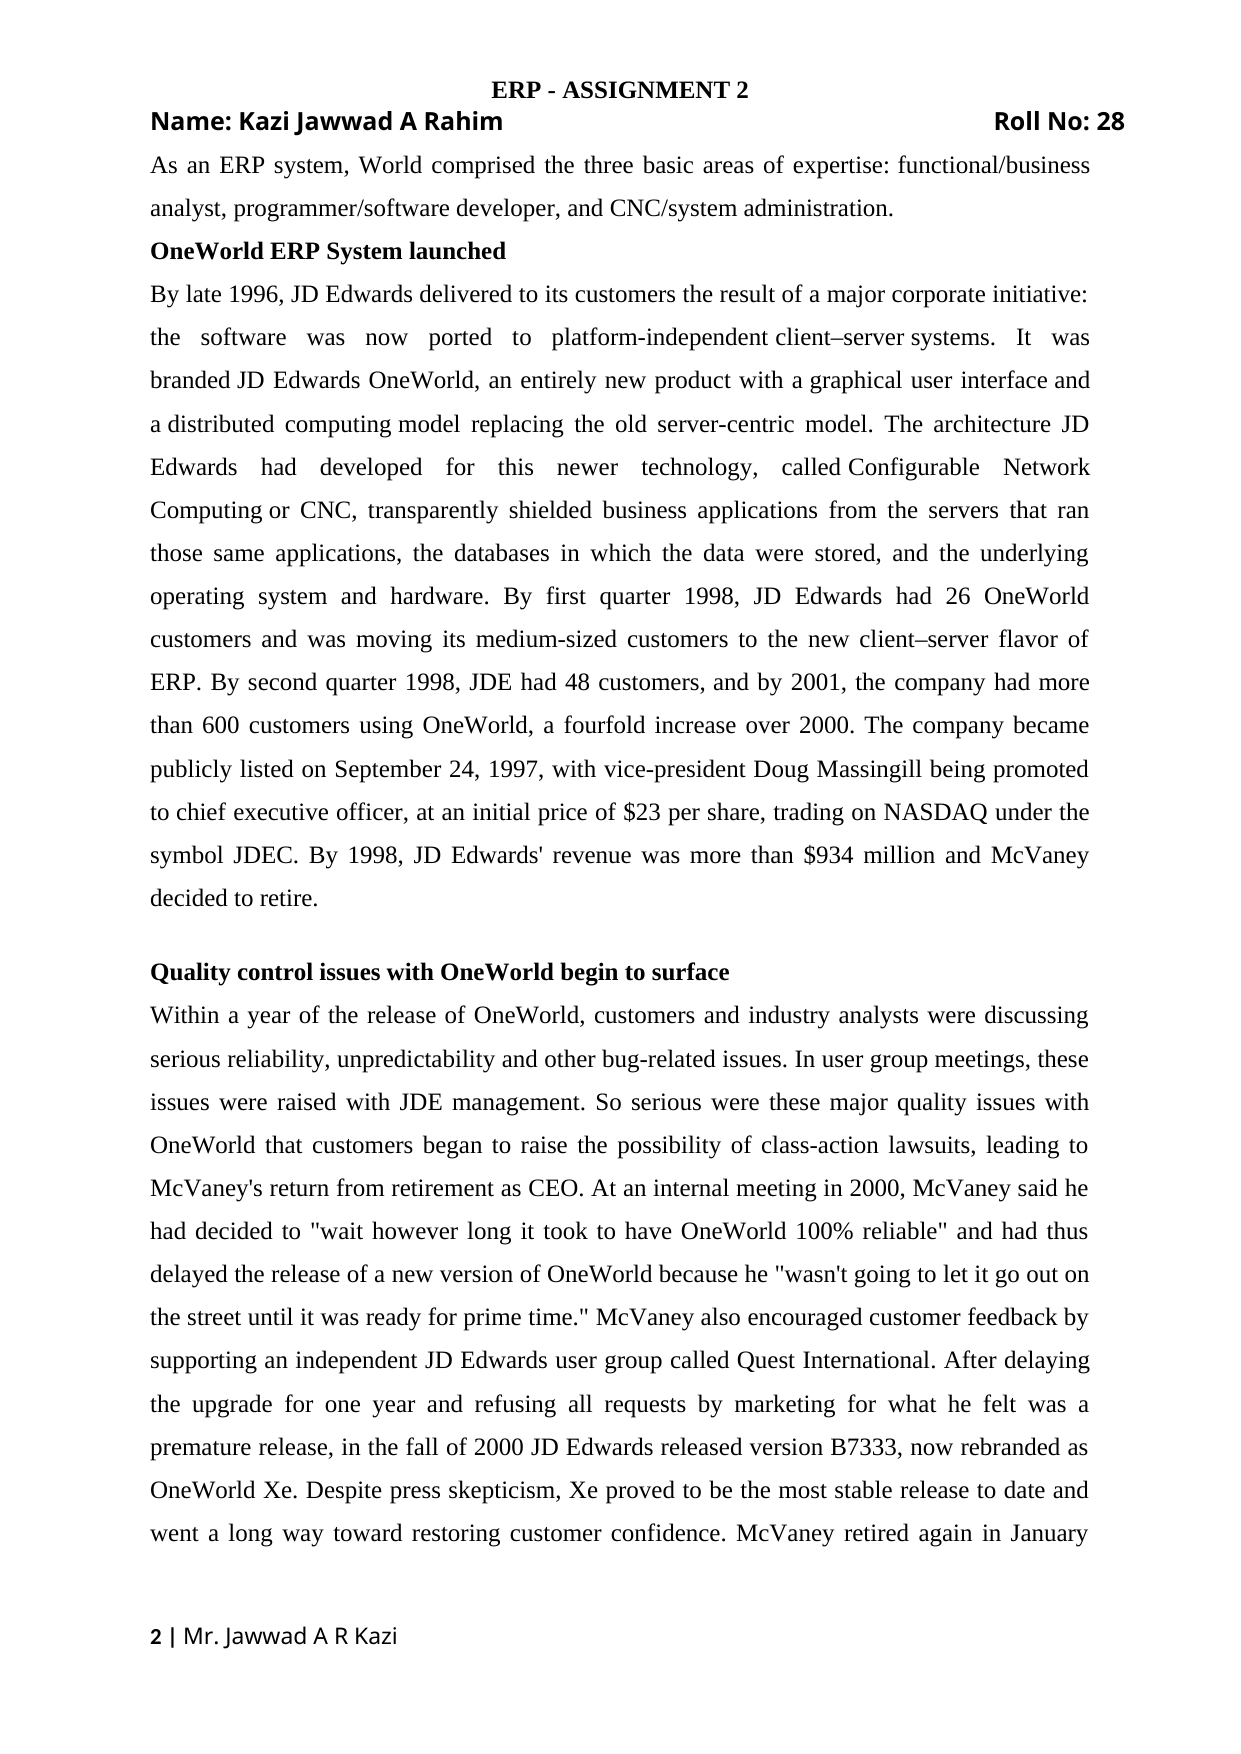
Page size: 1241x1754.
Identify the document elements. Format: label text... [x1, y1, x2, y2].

text Quality control issues with OneWorld begin to surface [150, 957, 1090, 986]
text By late 1996, JD Edwards delivered to its customers the result of a major corporate initiative: the software was now ported to platform-independent client–server systems. It was branded JD Edwards OneWorld, an entirely new product with a graphical user interface and a distributed computing model replacing the old server-centric model. The architecture JD Edwards had developed for this newer technology, called Configurable Network Computing or CNC, transparently shielded business applications from the servers that ran those same applications, the databases in which the data were stored, and the underlying operating system and hardware. By first quarter 1998, JD Edwards had 26 OneWorld customers and was moving its medium-sized customers to the new client–server flavor of ERP. By second quarter 1998, JDE had 48 customers, and by 2001, the company had more than 600 customers using OneWorld, a fourfold increase over 2000. The company became publicly listed on September 24, 1997, with vice-president Doug Massingill being promoted to chief executive officer, at an initial price of $23 per share, trading on NASDAQ under the symbol JDEC. By 1998, JD Edwards' revenue was more than $934 million and McVaney decided to retire. [150, 279, 1090, 912]
text OneWorld ERP System launched [150, 236, 1090, 265]
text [150, 1001, 1090, 1547]
text As an ERP system, World comprised the three basic areas of expertise: functional/business analyst, programmer/software developer, and CNC/system administration. [150, 150, 1090, 222]
